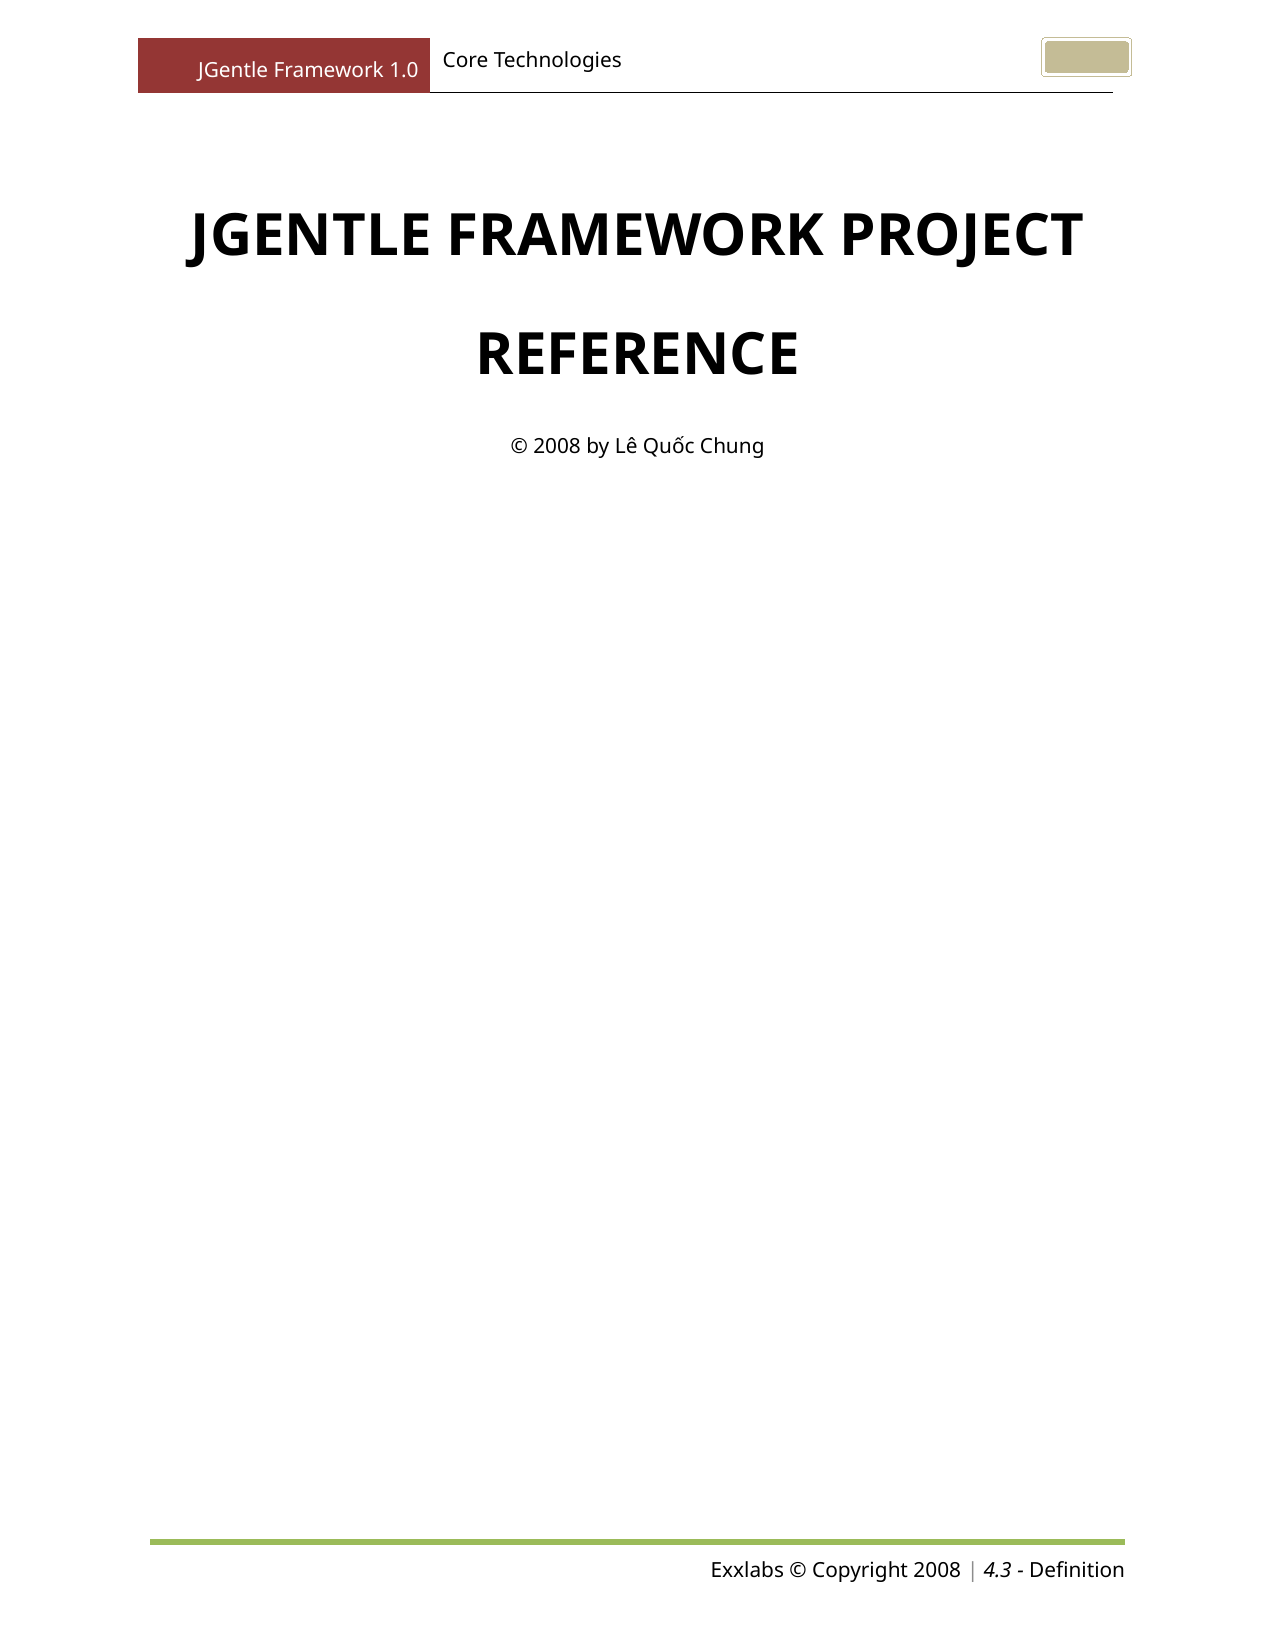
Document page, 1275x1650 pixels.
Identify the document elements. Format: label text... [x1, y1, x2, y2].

text © 2008 by Lê Quốc Chung [150, 431, 1125, 459]
text JGENTLE FRAMEWORK PROJECT REFERENCE [150, 193, 1125, 391]
